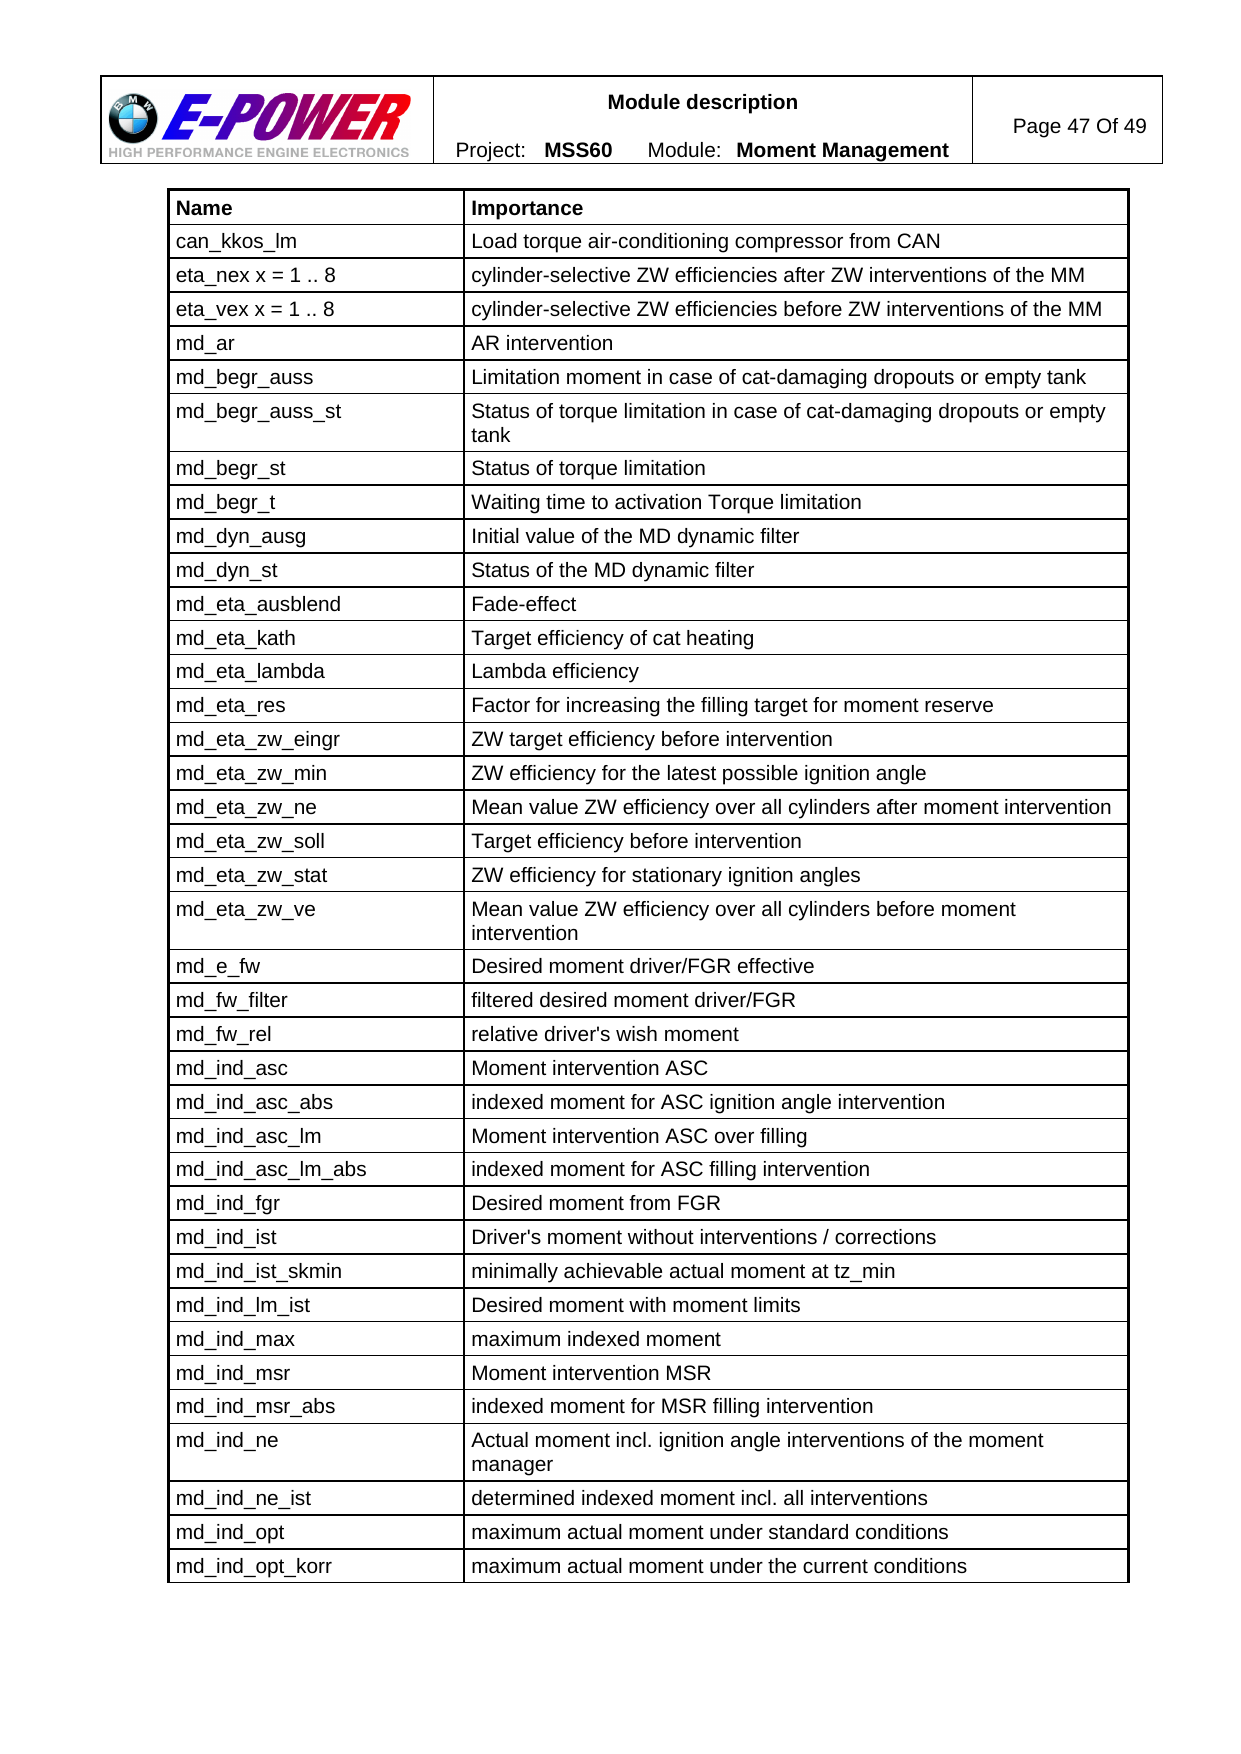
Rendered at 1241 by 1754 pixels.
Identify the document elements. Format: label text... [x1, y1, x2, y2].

table_cell Waiting time to activation Torque limitation [465, 486, 1127, 518]
table_header Name [170, 191, 463, 223]
table_cell md_dyn_st [170, 554, 463, 586]
table_cell md_eta_ausblend [170, 588, 463, 620]
table_cell md_ind_asc [170, 1052, 463, 1084]
table_cell Desired moment driver/FGR effective [465, 950, 1127, 982]
table_cell Driver's moment without interventions / corrections [465, 1221, 1127, 1253]
table_cell Moment intervention ASC over filling [465, 1119, 1127, 1152]
table_cell relative driver's wish moment [465, 1018, 1127, 1050]
table_cell Mean value ZW efficiency over all cylinders after moment intervention [465, 791, 1127, 823]
table_cell md_ind_msr [170, 1356, 463, 1388]
table_cell md_begr_auss [170, 361, 463, 393]
table_cell md_ind_ne [170, 1424, 463, 1480]
table_cell Factor for increasing the filling target for moment reserve [465, 689, 1127, 721]
table_cell md_begr_st [170, 452, 463, 484]
table_cell ZW efficiency for stationary ignition angles [465, 858, 1127, 891]
table_cell md_eta_kath [170, 621, 463, 654]
table_cell md_begr_t [170, 486, 463, 518]
table_cell Status of the MD dynamic filter [465, 554, 1127, 586]
table_cell Desired moment from FGR [465, 1187, 1127, 1219]
table_cell indexed moment for MSR filling intervention [465, 1390, 1127, 1422]
table_cell md_ind_fgr [170, 1187, 463, 1219]
table_header Importance [465, 191, 1127, 223]
table_cell md_begr_auss_st [170, 394, 463, 451]
table_cell md_fw_rel [170, 1018, 463, 1050]
table_cell Target efficiency before intervention [465, 825, 1127, 857]
table_cell md_eta_zw_stat [170, 858, 463, 891]
table_cell md_ar [170, 327, 463, 359]
table_cell Target efficiency of cat heating [465, 621, 1127, 654]
table_cell Moment intervention MSR [465, 1356, 1127, 1388]
table_cell Status of torque limitation [465, 452, 1127, 484]
table_cell md_ind_ist [170, 1221, 463, 1253]
table_cell Mean value ZW efficiency over all cylinders before moment intervention [465, 892, 1127, 948]
table_cell Initial value of the MD dynamic filter [465, 520, 1127, 552]
table_cell Actual moment incl. ignition angle interventions of the moment manager [465, 1424, 1127, 1480]
table_cell eta_nex x = 1 .. 8 [170, 259, 463, 291]
table_cell Moment intervention ASC [465, 1052, 1127, 1084]
table_cell eta_vex x = 1 .. 8 [170, 293, 463, 325]
table_cell md_dyn_ausg [170, 520, 463, 552]
table_cell md_ind_asc_lm [170, 1119, 463, 1152]
table_cell Lambda efficiency [465, 655, 1127, 687]
table_cell md_ind_ist_skmin [170, 1255, 463, 1287]
table_cell md_eta_zw_eingr [170, 723, 463, 755]
table_cell maximum indexed moment [465, 1322, 1127, 1355]
table_cell md_eta_zw_ve [170, 892, 463, 948]
table_cell md_fw_filter [170, 984, 463, 1016]
table_cell Desired moment with moment limits [465, 1289, 1127, 1321]
table_cell md_ind_msr_abs [170, 1390, 463, 1422]
table_cell indexed moment for ASC filling intervention [465, 1153, 1127, 1185]
table_cell filtered desired moment driver/FGR [465, 984, 1127, 1016]
table_cell AR intervention [465, 327, 1127, 359]
table_cell maximum actual moment under standard conditions [465, 1516, 1127, 1548]
table_cell md_ind_opt_korr [170, 1550, 463, 1582]
table_cell can_kkos_lm [170, 225, 463, 257]
table_cell md_ind_opt [170, 1516, 463, 1548]
table_cell md_eta_zw_ne [170, 791, 463, 823]
table_cell ZW target efficiency before intervention [465, 723, 1127, 755]
table_cell md_eta_res [170, 689, 463, 721]
table_cell md_ind_ne_ist [170, 1482, 463, 1514]
table_cell Fade-effect [465, 588, 1127, 620]
table_cell indexed moment for ASC ignition angle intervention [465, 1086, 1127, 1118]
table_cell minimally achievable actual moment at tz_min [465, 1255, 1127, 1287]
table_cell determined indexed moment incl. all interventions [465, 1482, 1127, 1514]
table_cell md_ind_asc_lm_abs [170, 1153, 463, 1185]
table_cell Load torque air-conditioning compressor from CAN [465, 225, 1127, 257]
table_cell md_ind_max [170, 1322, 463, 1355]
table_cell cylinder-selective ZW efficiencies before ZW interventions of the MM [465, 293, 1127, 325]
table_cell cylinder-selective ZW efficiencies after ZW interventions of the MM [465, 259, 1127, 291]
table_cell md_eta_lambda [170, 655, 463, 687]
table_cell maximum actual moment under the current conditions [465, 1550, 1127, 1582]
table_cell md_ind_lm_ist [170, 1289, 463, 1321]
table_cell md_e_fw [170, 950, 463, 982]
table_cell md_eta_zw_min [170, 757, 463, 789]
table_cell Status of torque limitation in case of cat-damaging dropouts or empty tank [465, 394, 1127, 451]
table_cell md_ind_asc_abs [170, 1086, 463, 1118]
table_cell ZW efficiency for the latest possible ignition angle [465, 757, 1127, 789]
table_cell md_eta_zw_soll [170, 825, 463, 857]
table_cell Limitation moment in case of cat-damaging dropouts or empty tank [465, 361, 1127, 393]
